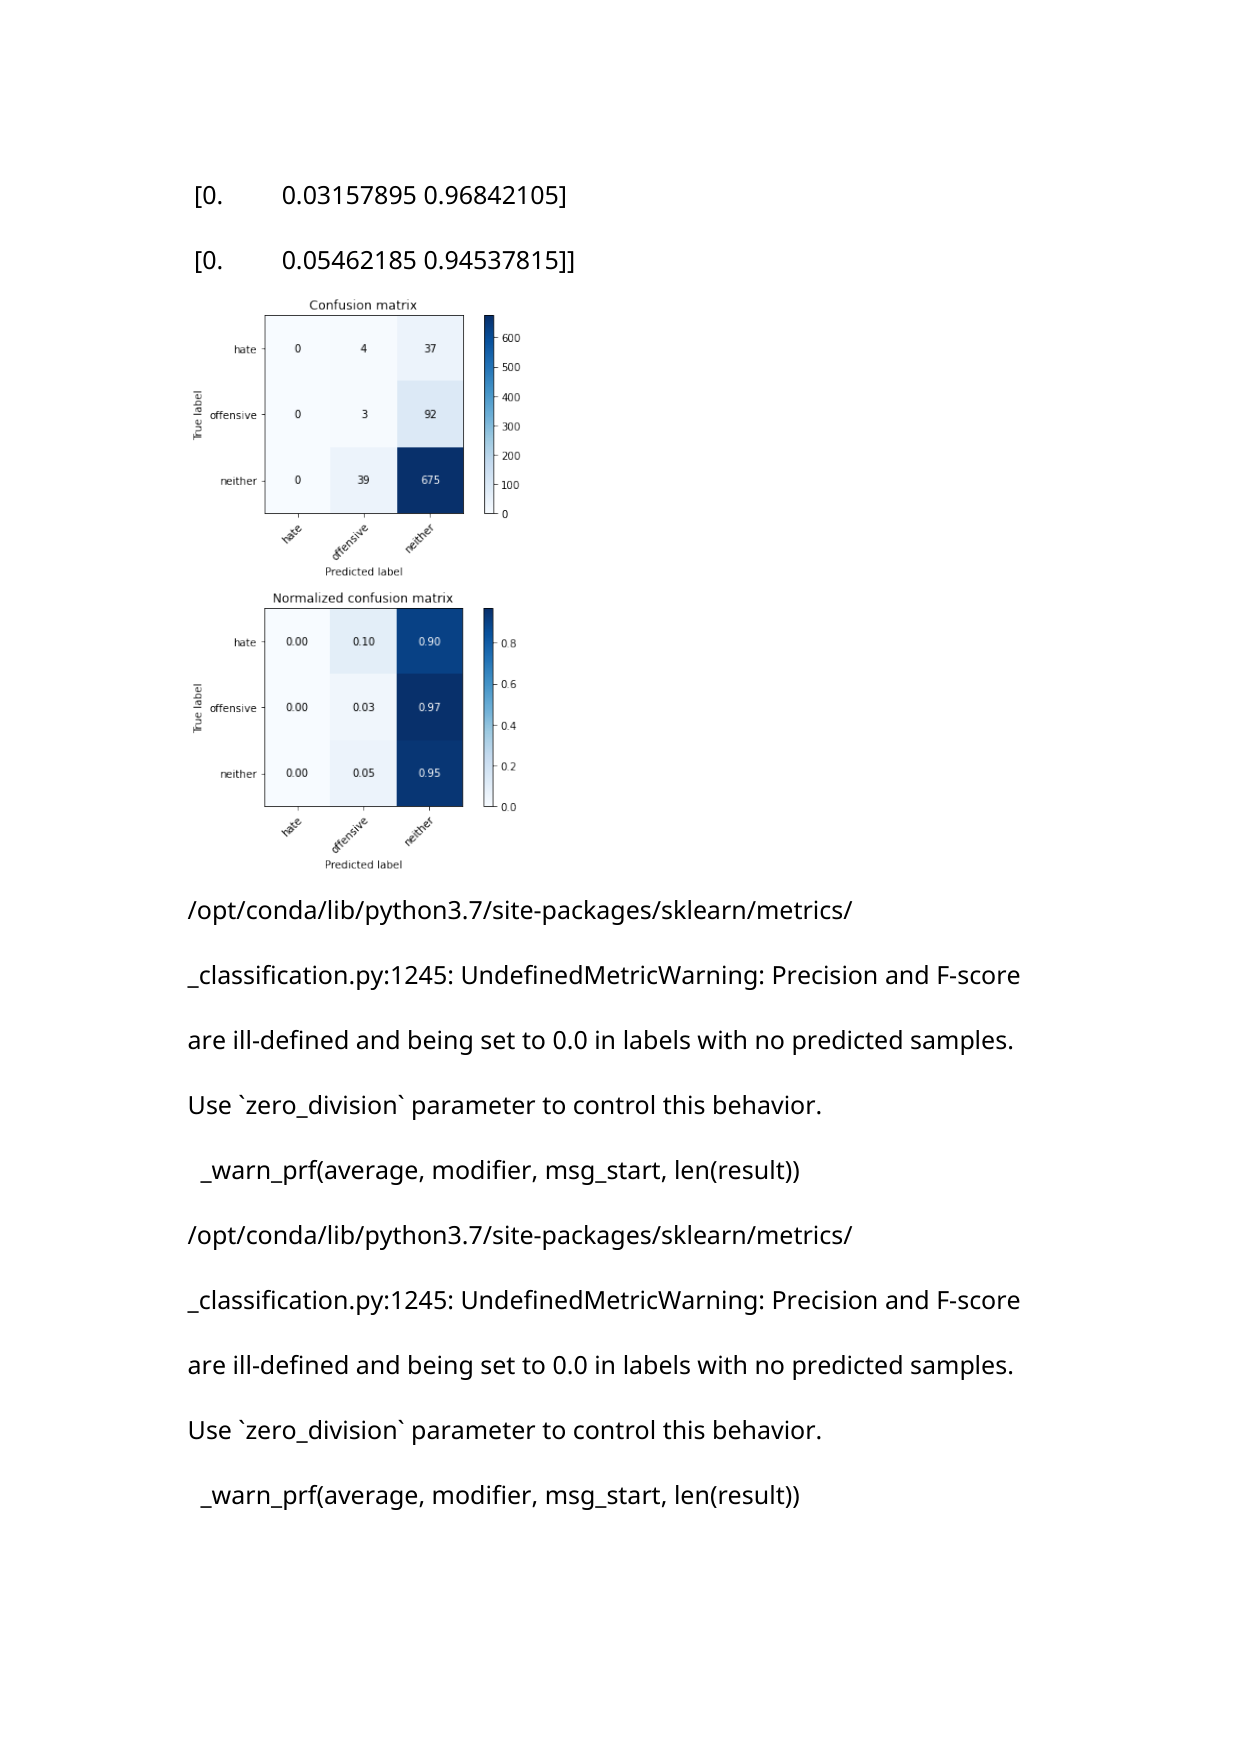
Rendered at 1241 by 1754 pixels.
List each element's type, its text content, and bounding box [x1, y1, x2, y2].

text _warn_prf(average, modifier, msg_start, len(result)) [187, 1462, 1053, 1527]
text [187, 1202, 1053, 1462]
text [0. 0.03157895 0.96842105] [187, 162, 1053, 227]
picture [187, 585, 524, 877]
text _warn_prf(average, modifier, msg_start, len(result)) [187, 1137, 1053, 1202]
text [0. 0.05462185 0.94537815]] [187, 227, 1053, 292]
picture [187, 292, 528, 584]
